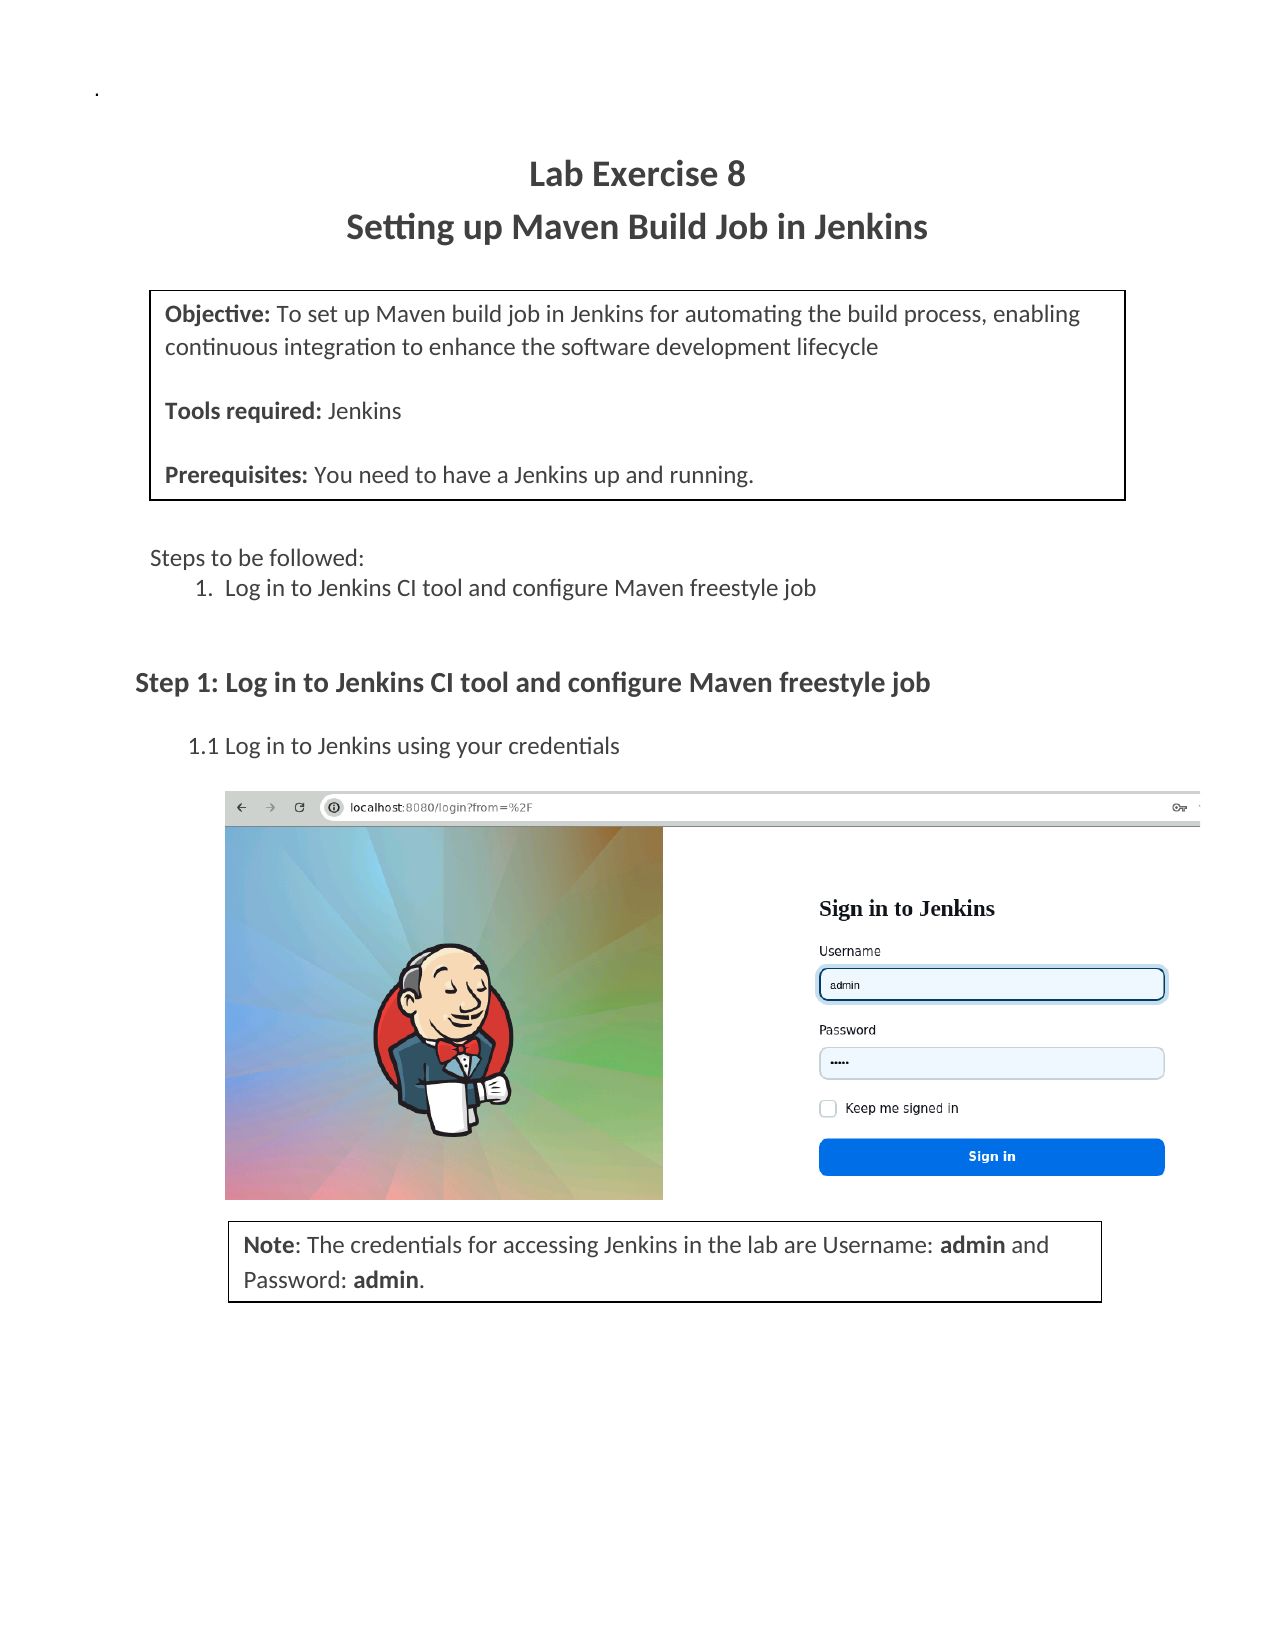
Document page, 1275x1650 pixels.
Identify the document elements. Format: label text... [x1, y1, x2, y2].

list Log in to Jenkins CI tool and configure Maven freestyle job [194, 572, 1125, 603]
list Log in to Jenkins using your credentials [187, 730, 1125, 761]
text Step 1: Log in to Jenkins CI tool and configure Maven freestyle job [135, 664, 1125, 699]
picture [225, 791, 1200, 1200]
text Lab Exercise 8 [150, 150, 1125, 196]
text Steps to be followed: [150, 542, 1125, 572]
text Setting up Maven Build Job in Jenkins [150, 203, 1125, 248]
